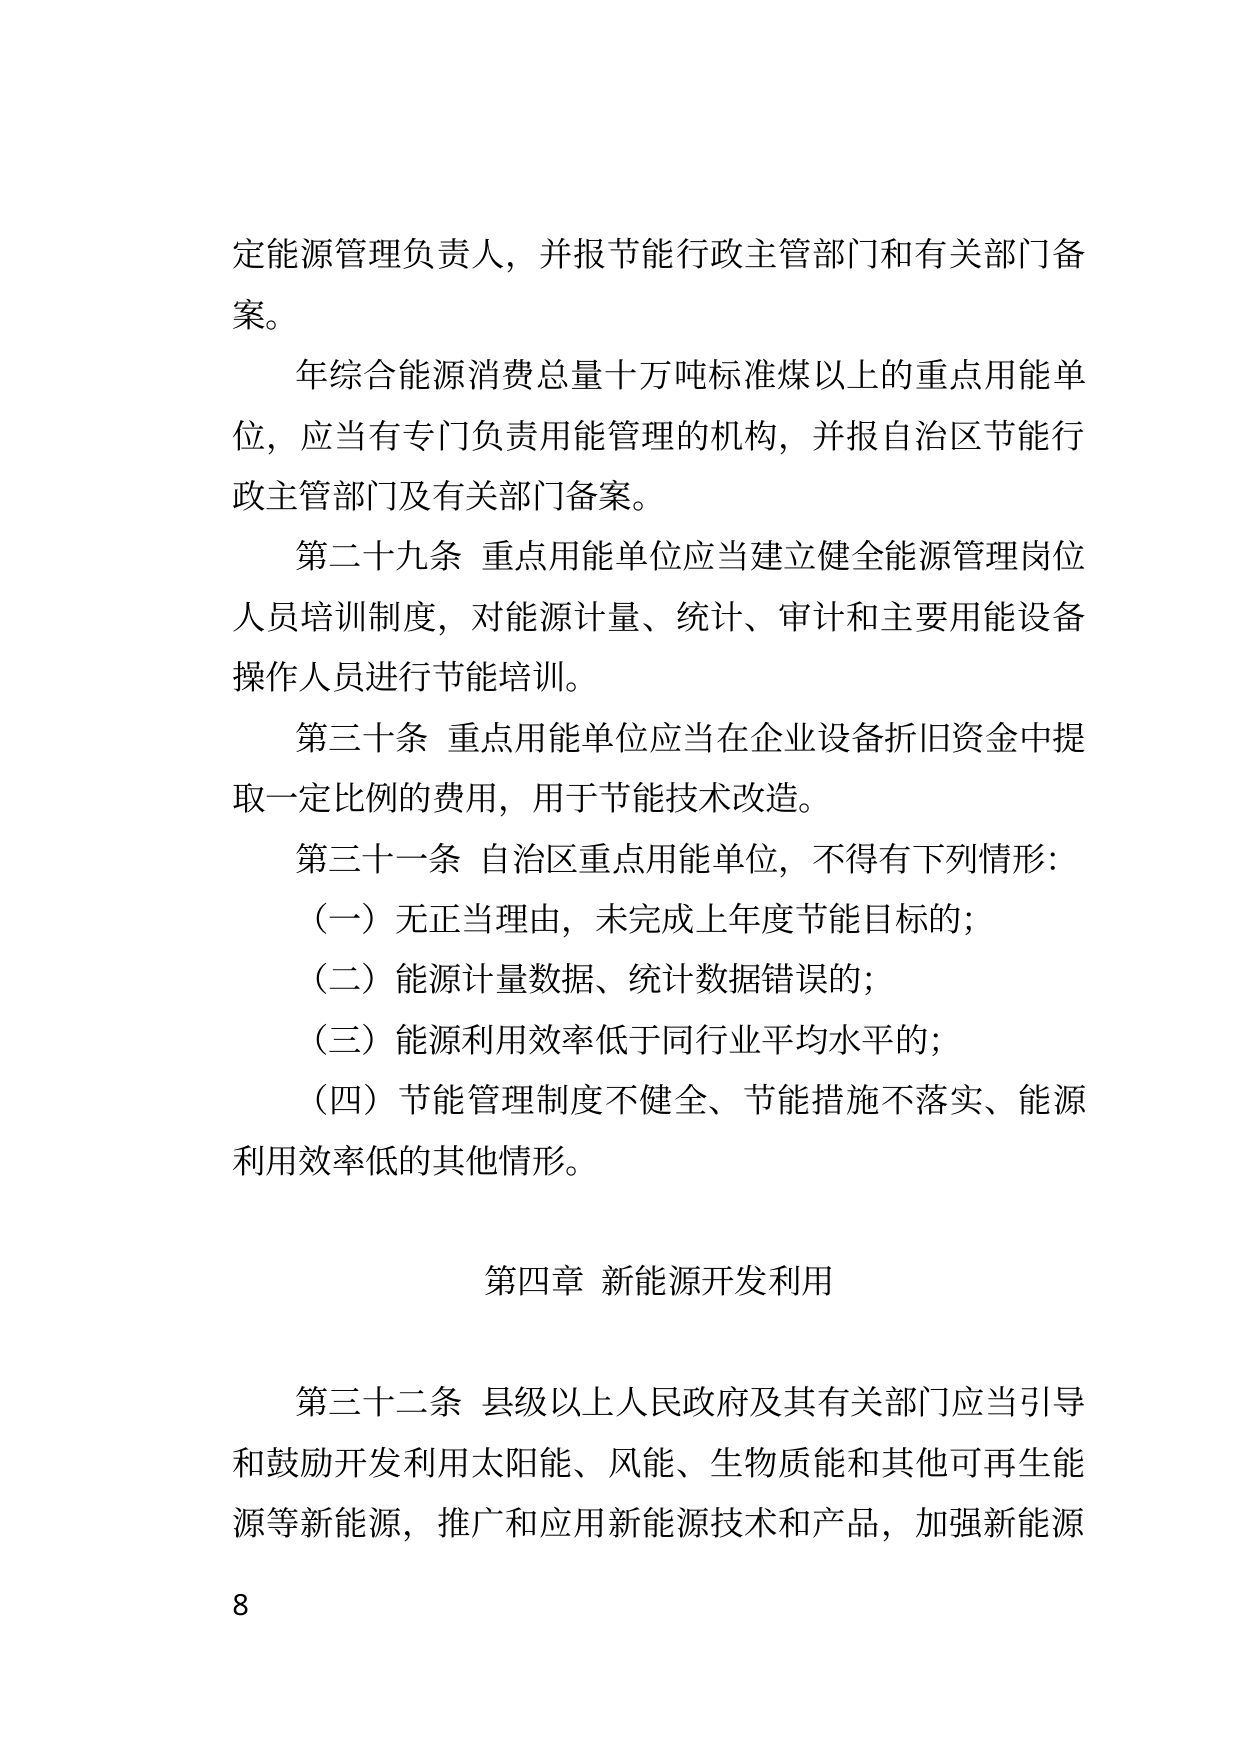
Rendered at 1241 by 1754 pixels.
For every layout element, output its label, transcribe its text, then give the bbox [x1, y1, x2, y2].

text （一）无正当理由，未完成上年度节能目标的； [232, 883, 1087, 943]
text 第四章 新能源开发利用 [232, 1246, 1087, 1306]
text 第二十九条 重点用能单位应当建立健全能源管理岗位人员培训制度，对能源计量、统计、审计和主要用能设备操作人员进行节能培训。 [232, 521, 1087, 702]
text （三）能源利用效率低于同行业平均水平的； [232, 1004, 1087, 1064]
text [232, 218, 1087, 339]
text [232, 1366, 1087, 1548]
text （二）能源计量数据、统计数据错误的； [232, 943, 1087, 1004]
text 年综合能源消费总量十万吨标准煤以上的重点用能单位，应当有专门负责用能管理的机构，并报自治区节能行政主管部门及有关部门备案。 [232, 339, 1087, 521]
text （四）节能管理制度不健全、节能措施不落实、能源利用效率低的其他情形。 [232, 1064, 1087, 1185]
text 第三十一条 自治区重点用能单位，不得有下列情形： [232, 823, 1087, 883]
text 第三十条 重点用能单位应当在企业设备折旧资金中提取一定比例的费用，用于节能技术改造。 [232, 702, 1087, 823]
